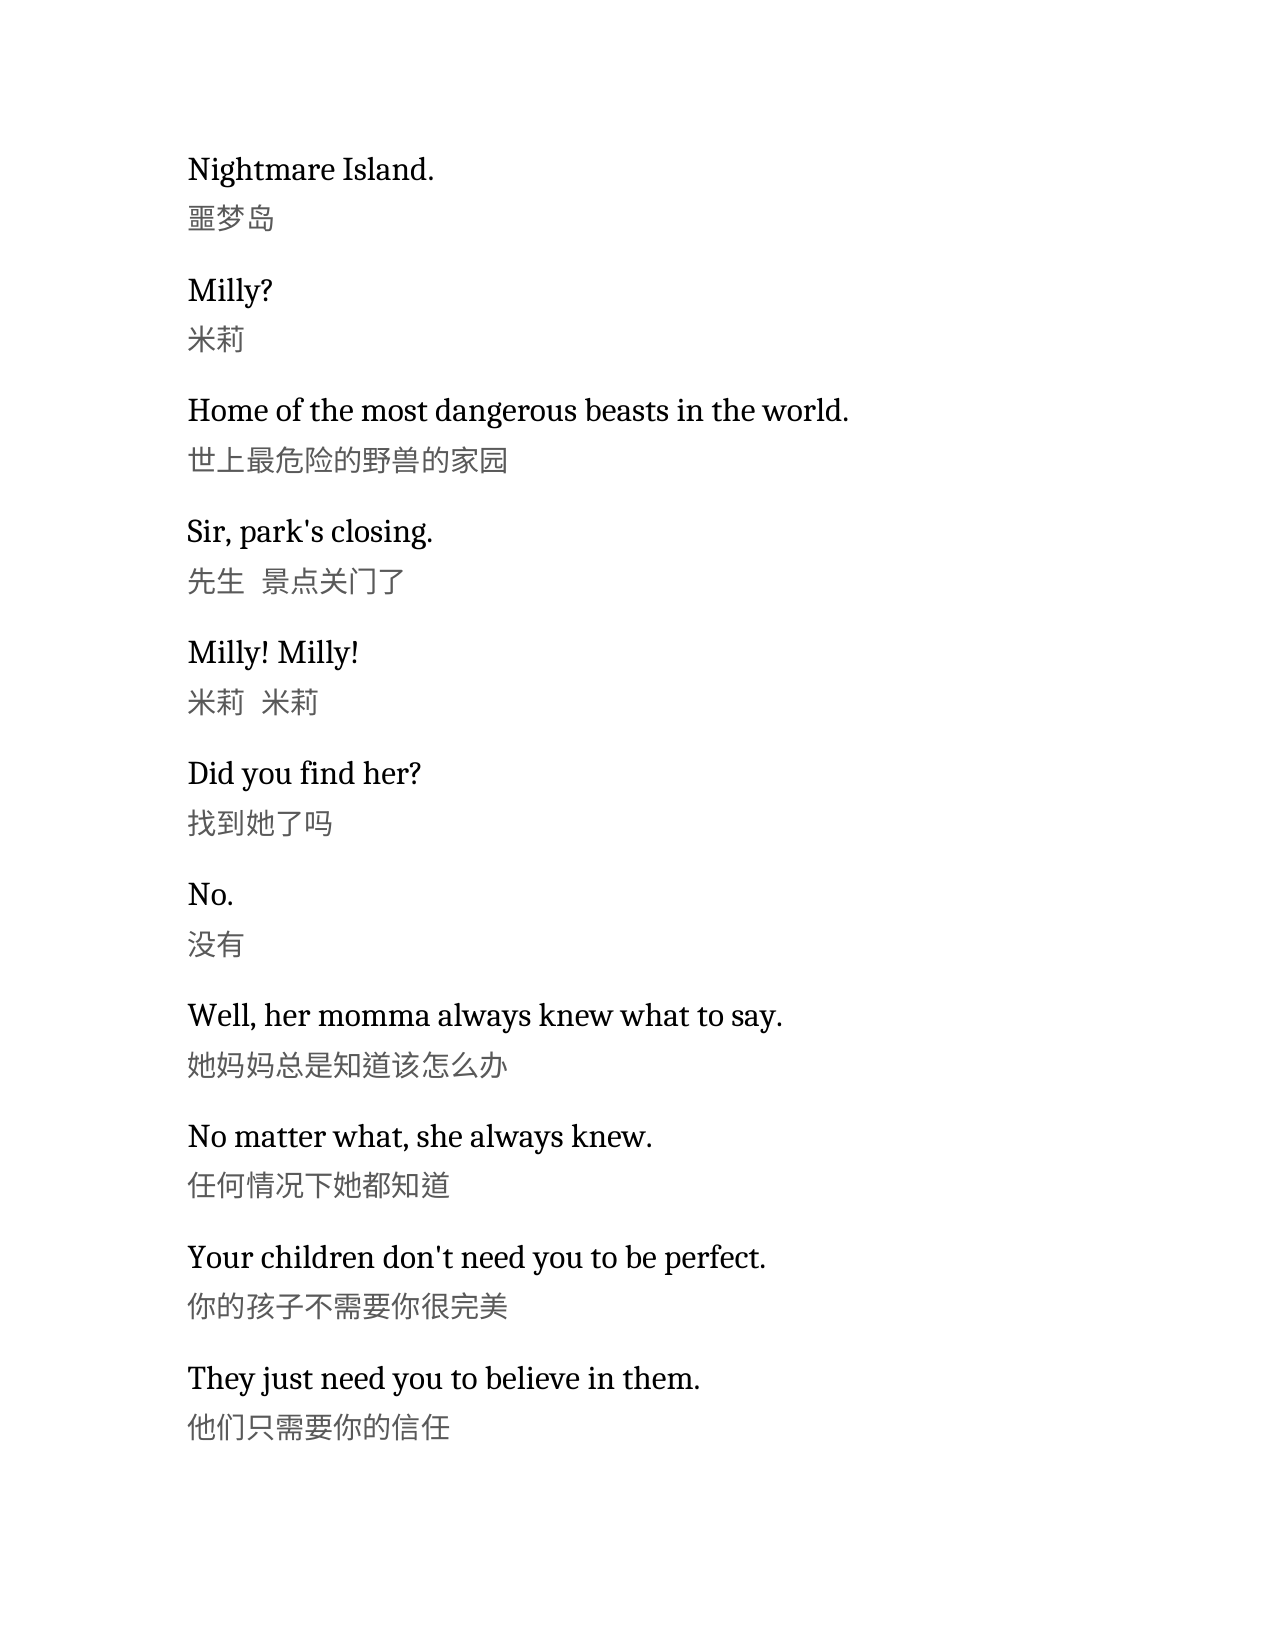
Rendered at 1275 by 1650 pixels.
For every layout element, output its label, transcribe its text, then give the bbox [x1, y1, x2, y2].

text 米莉 [187, 319, 1087, 359]
text No. [187, 876, 1087, 914]
text Milly? [187, 271, 1087, 309]
text 任何情况下她都知道 [187, 1166, 1087, 1205]
text Home of the most dangerous beasts in the world. [187, 392, 1087, 430]
text Milly! Milly! [187, 634, 1087, 672]
text Did you find her? [187, 755, 1087, 793]
text 他们只需要你的信任 [187, 1408, 1087, 1447]
text 先生 景点关门了 [187, 561, 1087, 601]
text Well, her momma always knew what to say. [187, 997, 1087, 1035]
text 她妈妈总是知道该怎么办 [187, 1045, 1087, 1084]
text 没有 [187, 924, 1087, 963]
text Nightmare Island. [187, 150, 1087, 188]
text They just need you to believe in them. [187, 1359, 1087, 1398]
text 找到她了吗 [187, 803, 1087, 843]
text Sir, park's closing. [187, 513, 1087, 551]
text 世上最危险的野兽的家园 [187, 440, 1087, 480]
text Your children don't need you to be perfect. [187, 1238, 1087, 1277]
text 你的孩子不需要你很完美 [187, 1287, 1087, 1326]
text 噩梦岛 [187, 198, 1087, 238]
text No matter what, she always knew. [187, 1117, 1087, 1156]
text 米莉 米莉 [187, 682, 1087, 722]
